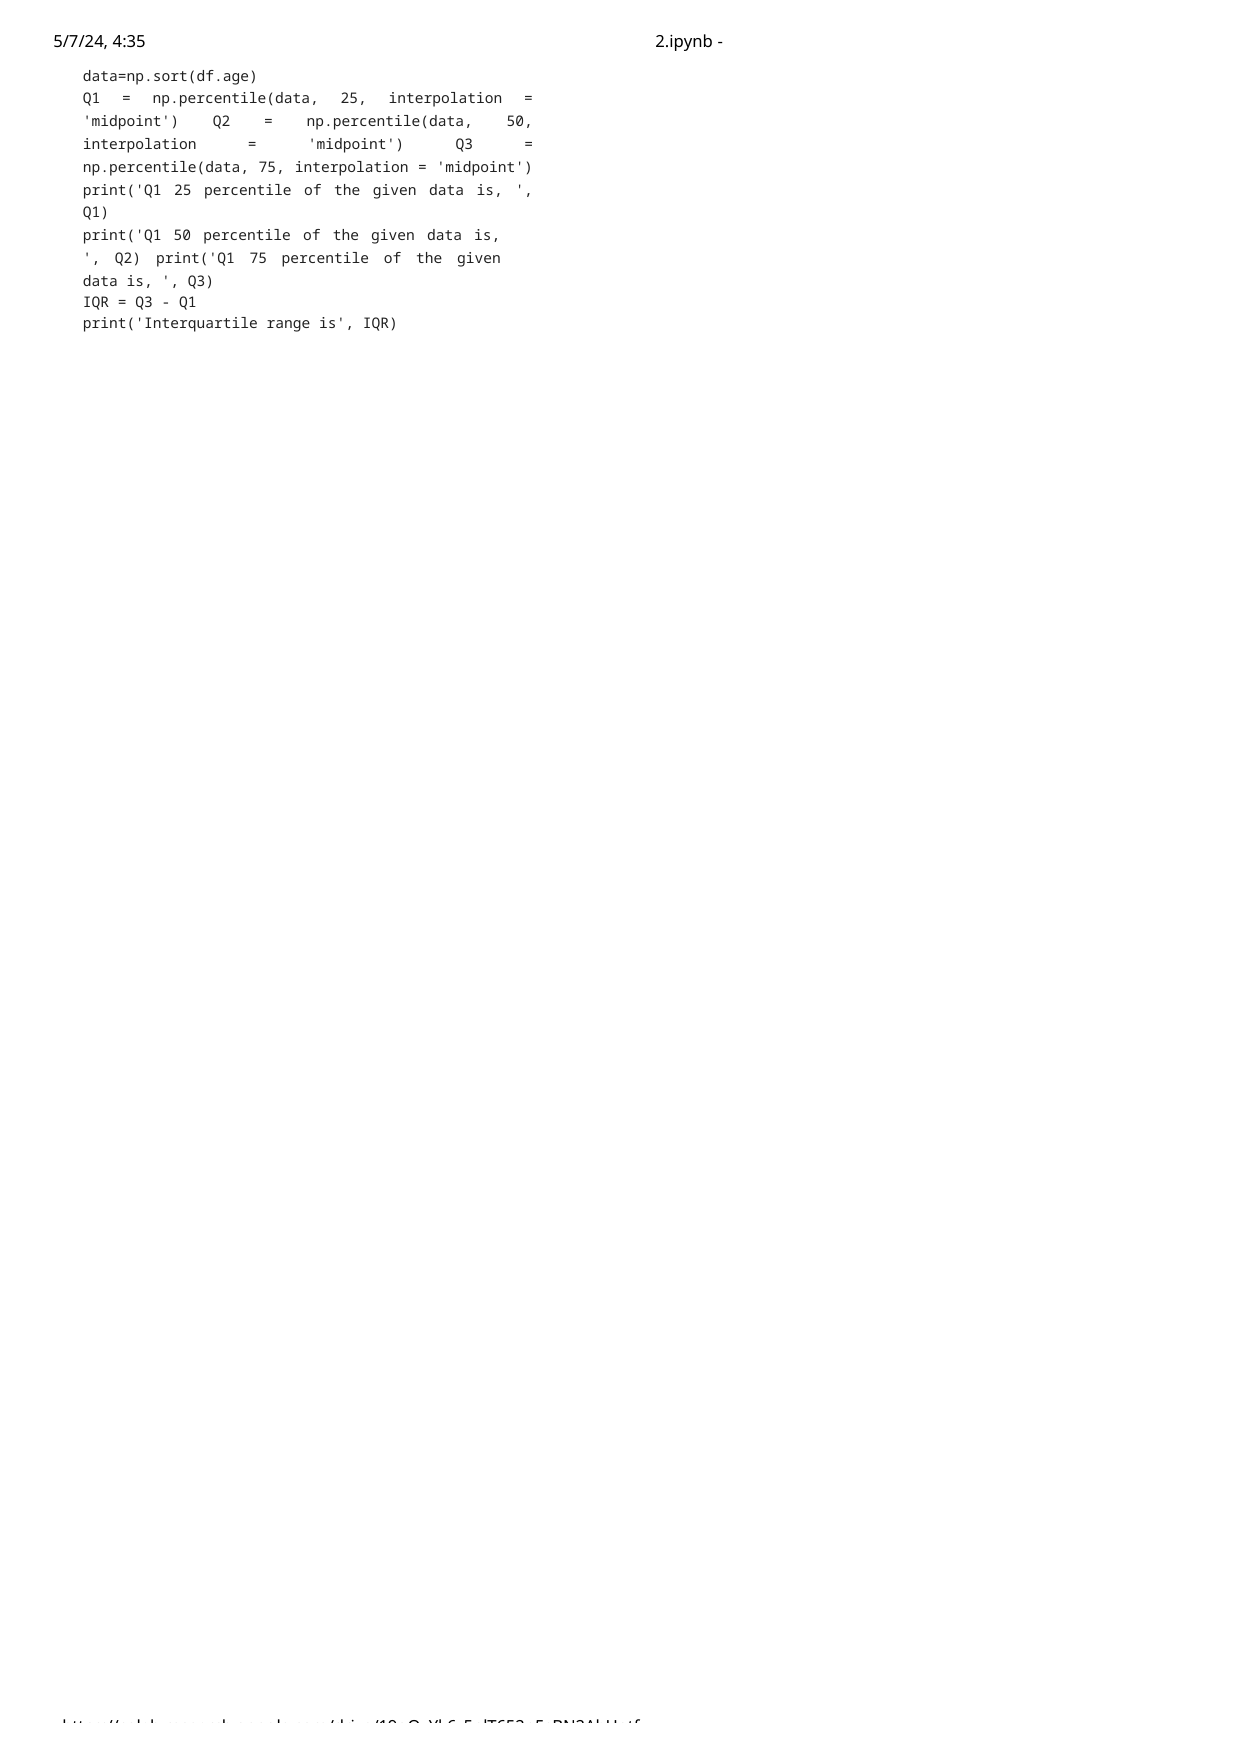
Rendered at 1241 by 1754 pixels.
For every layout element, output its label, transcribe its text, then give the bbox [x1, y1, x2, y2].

text print('Q1 50 percentile of the given data is, ', Q2) print('Q1 75 percentile of the given data is, ', Q3) [83, 225, 501, 291]
text IQR = Q3 - Q1 [83, 293, 1065, 311]
text data=np.sort(df.age) [83, 66, 1065, 86]
text print('Interquartile range is', IQR) [83, 313, 1065, 333]
text Q1 = np.percentile(data, 25, interpolation = 'midpoint') Q2 = np.percentile(data, 50, interpolation = 'midpoint') Q3 = np.percentile(data, 75, interpolation = 'midpoint') print('Q1 25 percentile of the given data is, ', Q1) [83, 88, 533, 222]
